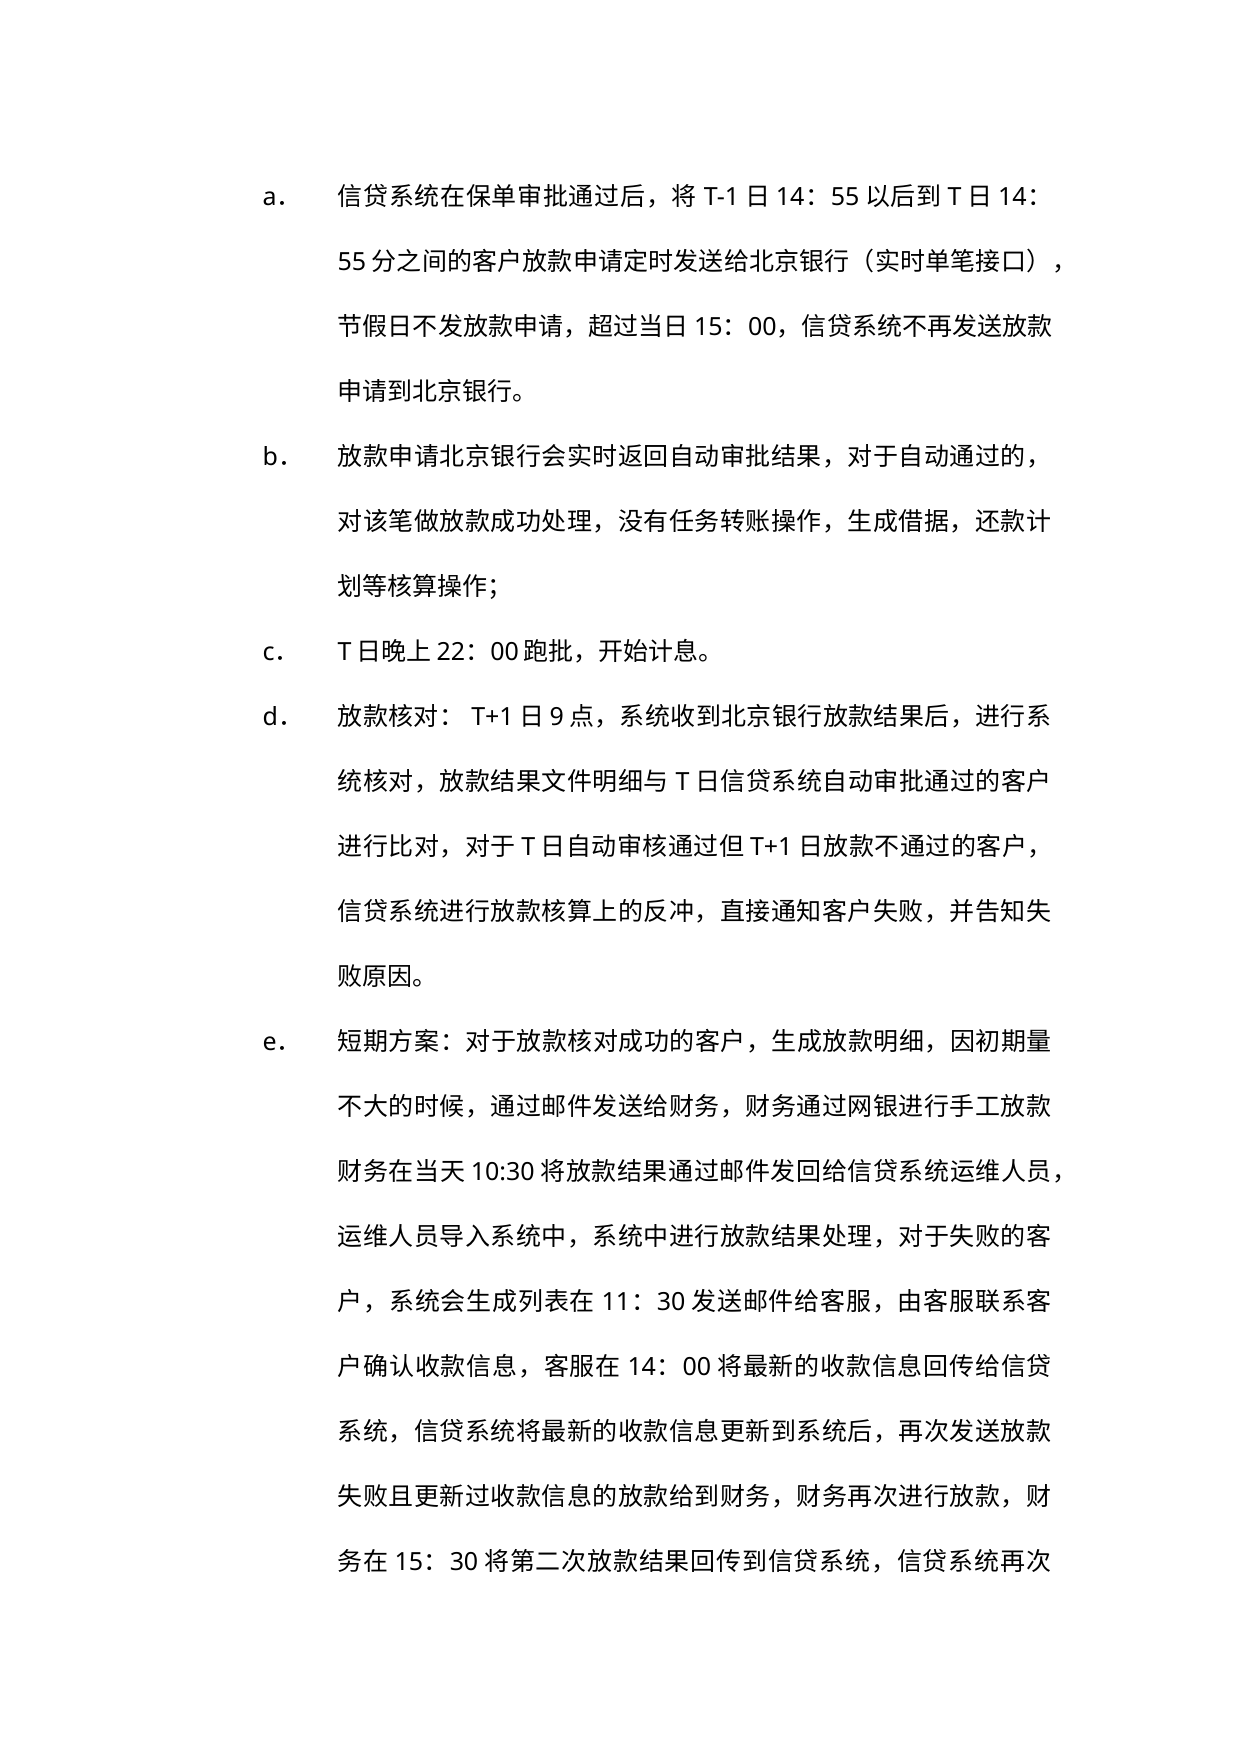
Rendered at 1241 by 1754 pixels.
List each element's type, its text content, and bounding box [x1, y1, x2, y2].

list 信贷系统在保单审批通过后，将T-1日14：55以后到T日14：55分之间的客户放款申请定时发送给北京银行（实时单笔接口），节假日不发放款申请，超过当日15：00，信贷系统不再发送放款申请到北京银行。 [262, 162, 1053, 422]
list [262, 1007, 1053, 1592]
list 放款申请北京银行会实时返回自动审批结果，对于自动通过的，对该笔做放款成功处理，没有任务转账操作，生成借据，还款计划等核算操作； [262, 422, 1053, 617]
list 放款核对： T+1日9点，系统收到北京银行放款结果后，进行系统核对，放款结果文件明细与T日信贷系统自动审批通过的客户进行比对，对于T日自动审核通过但T+1日放款不通过的客户，信贷系统进行放款核算上的反冲，直接通知客户失败，并告知失败原因。 [262, 682, 1053, 1007]
list T日晚上22：00跑批，开始计息。 [262, 617, 1053, 682]
